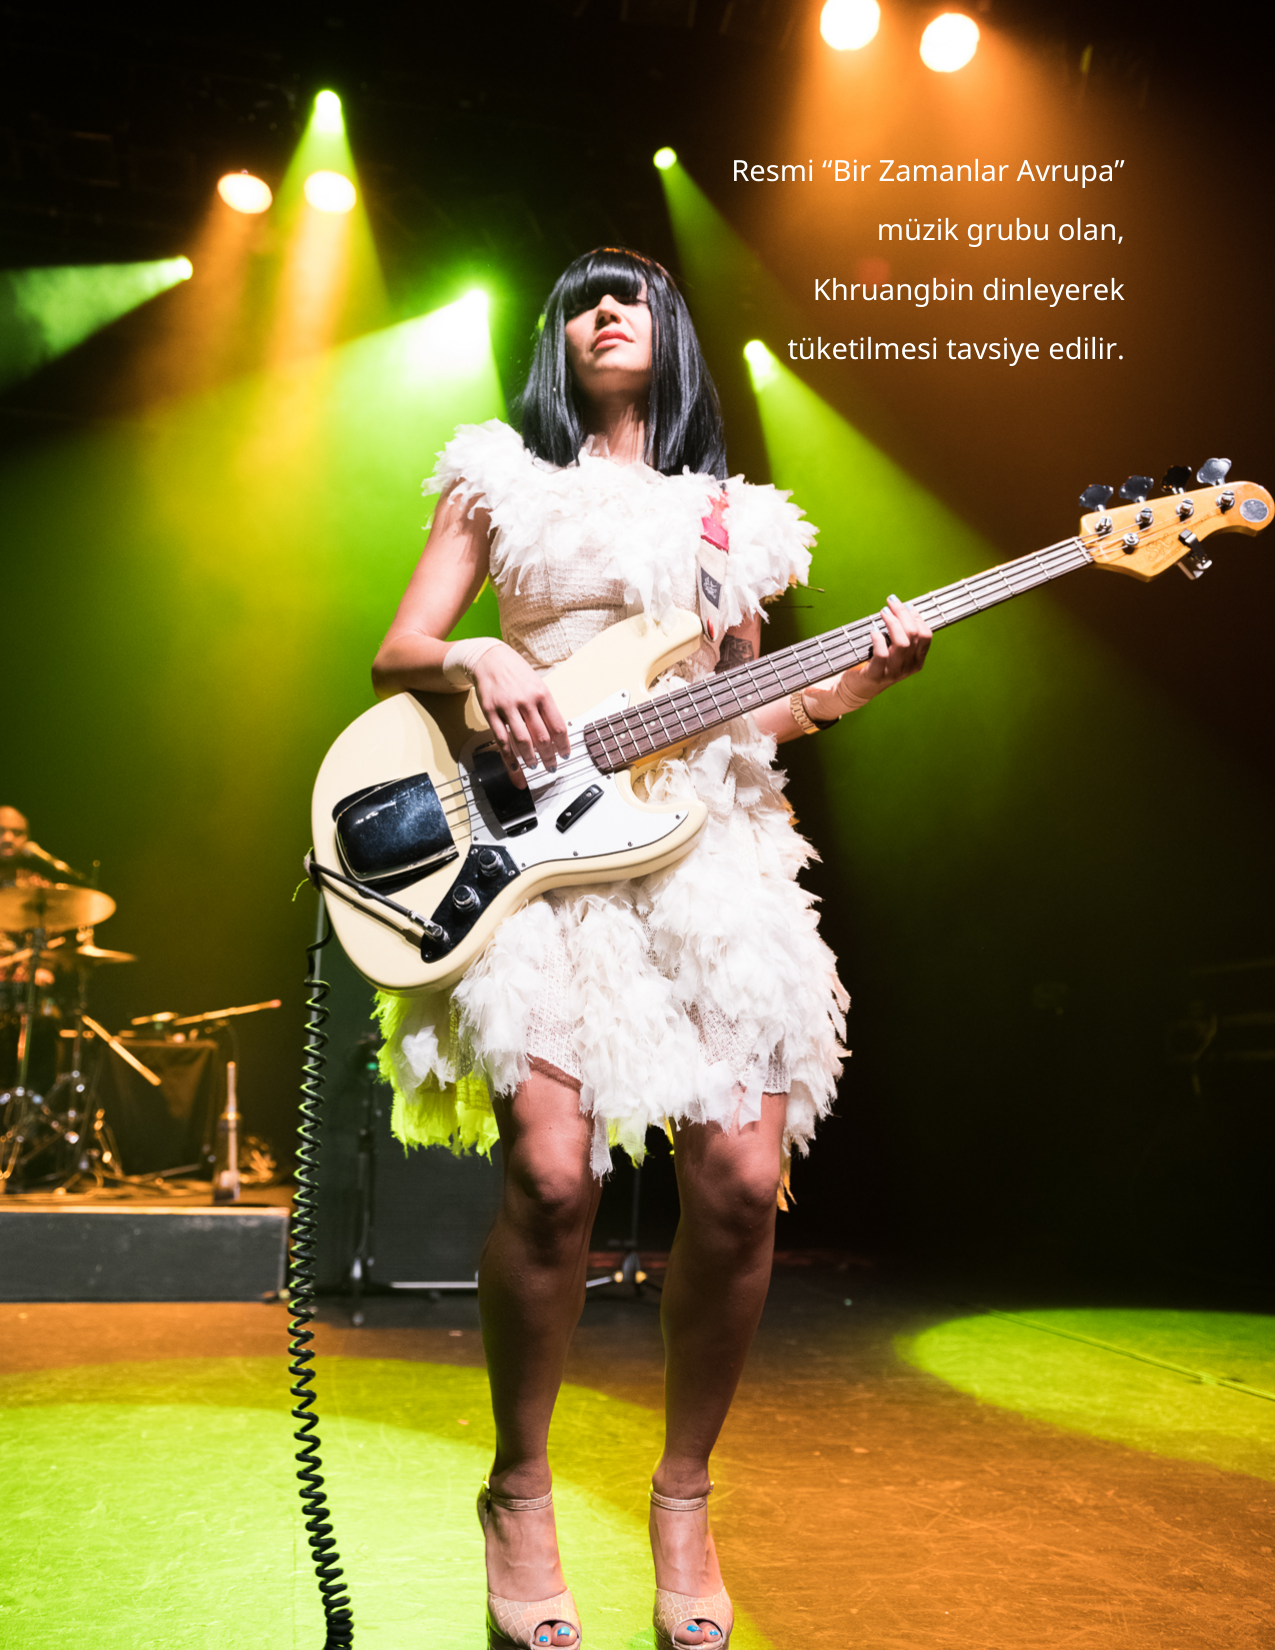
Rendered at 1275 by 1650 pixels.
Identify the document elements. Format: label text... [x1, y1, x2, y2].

picture [0, 0, 1275, 1650]
text tüketilmesi tavsiye edilir. [150, 328, 1125, 368]
text Khruangbin dinleyerek [150, 269, 1125, 309]
text müzik grubu olan, [150, 209, 1125, 249]
text Resmi “Bir Zamanlar Avrupa” [150, 150, 1125, 190]
